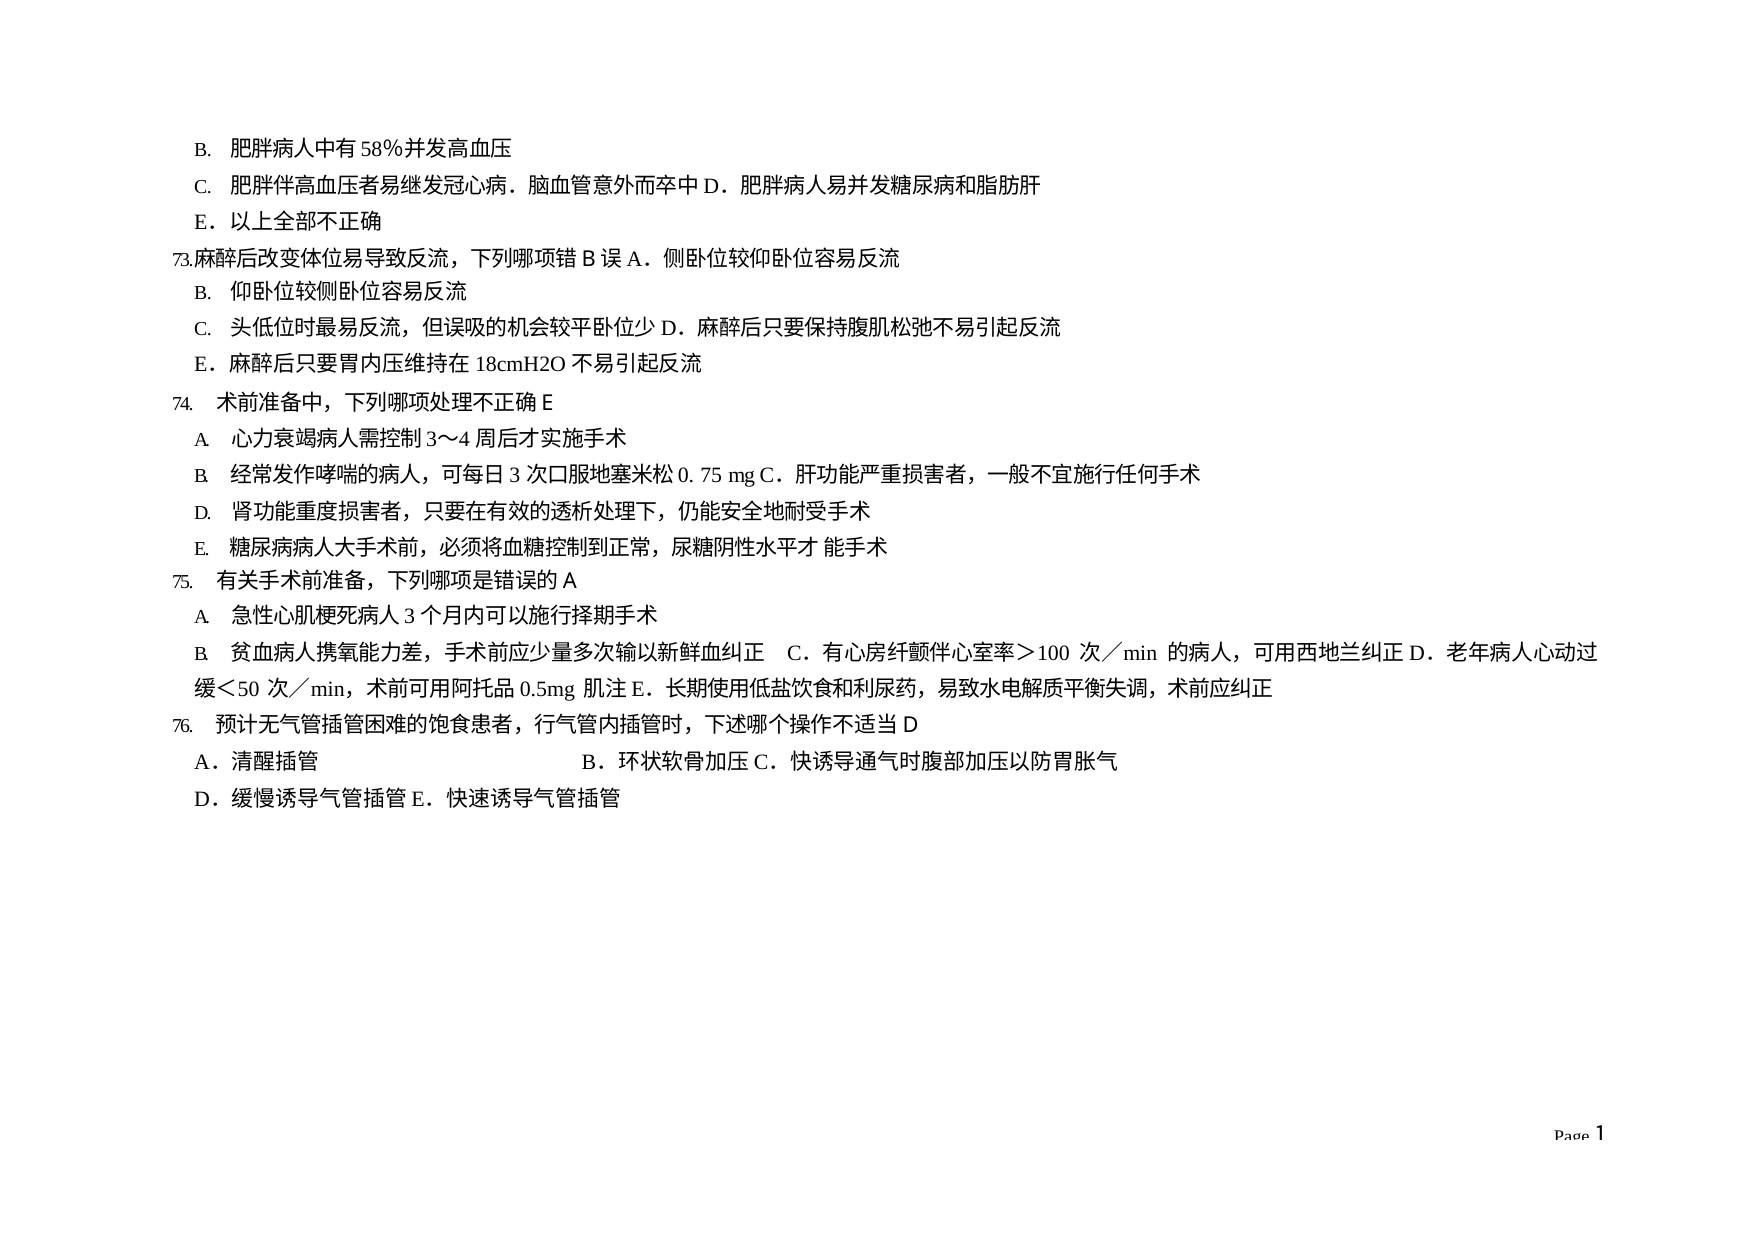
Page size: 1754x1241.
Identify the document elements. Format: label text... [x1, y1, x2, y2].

list 急性心肌梗死病人 3 个月内可以施行择期手术 [194, 598, 1652, 630]
text D．缓慢诱导气管插管E．快速诱导气管插管 [194, 781, 1156, 812]
list 头低位时最易反流，但误吸的机会较平卧位少D．麻醉后只要保持腹肌松弛不易引起反流 [194, 309, 1417, 341]
list 肥胖伴高血压者易继发冠心病．脑血管意外而卒中D．肥胖病人易并发糖尿病和脂肪肝 [194, 168, 1461, 199]
list 仰卧位较侧卧位容易反流 [194, 277, 1652, 305]
text E．麻醉后只要胃内压维持在 18cmH2O 不易引起反流 [194, 346, 1652, 381]
list 肾功能重度损害者，只要在有效的透析处理下，仍能安全地耐受手术 [194, 494, 1593, 525]
list 糖尿病病人大手术前，必须将血糖控制到正常，尿糖阴性水平才 能手术 [194, 530, 1604, 562]
list 预计无气管插管困难的饱食患者，行气管内插管时，下述哪个操作不适当D [172, 707, 1600, 739]
list 肥胖病人中有 58％并发高血压 [194, 131, 1652, 163]
list 心力衰竭病人需控制 3～4 周后才实施手术 [194, 421, 1652, 452]
list 贫血病人携氧能力差，手术前应少量多次输以新鲜血纠正 C．有心房纤颤伴心室率＞100 次／min 的病人，可用西地兰纠正D．老年病人心动过缓＜50 次／min，术前可用阿托品 0.5mg 肌注E．长期使用低盐饮食和利尿药，易致水电解质平衡失调，术前应纠正 [194, 634, 1604, 702]
text E．以上全部不正确 [194, 204, 1652, 236]
list 术前准备中，下列哪项处理不正确E [172, 384, 1652, 416]
list 麻醉后改变体位易导致反流，下列哪项错B误A．侧卧位较仰卧位容易反流 [172, 241, 1381, 272]
text A．清醒插管 B．环状软骨加压C．快诱导通气时腹部加压以防胃胀气 [194, 744, 1499, 775]
list 有关手术前准备，下列哪项是错误的A [172, 566, 1652, 594]
list 经常发作哮喘的病人，可每日 3 次口服地塞米松 0. 75 mg C．肝功能严重损害者，一般不宜施行任何手术 [194, 457, 1521, 489]
